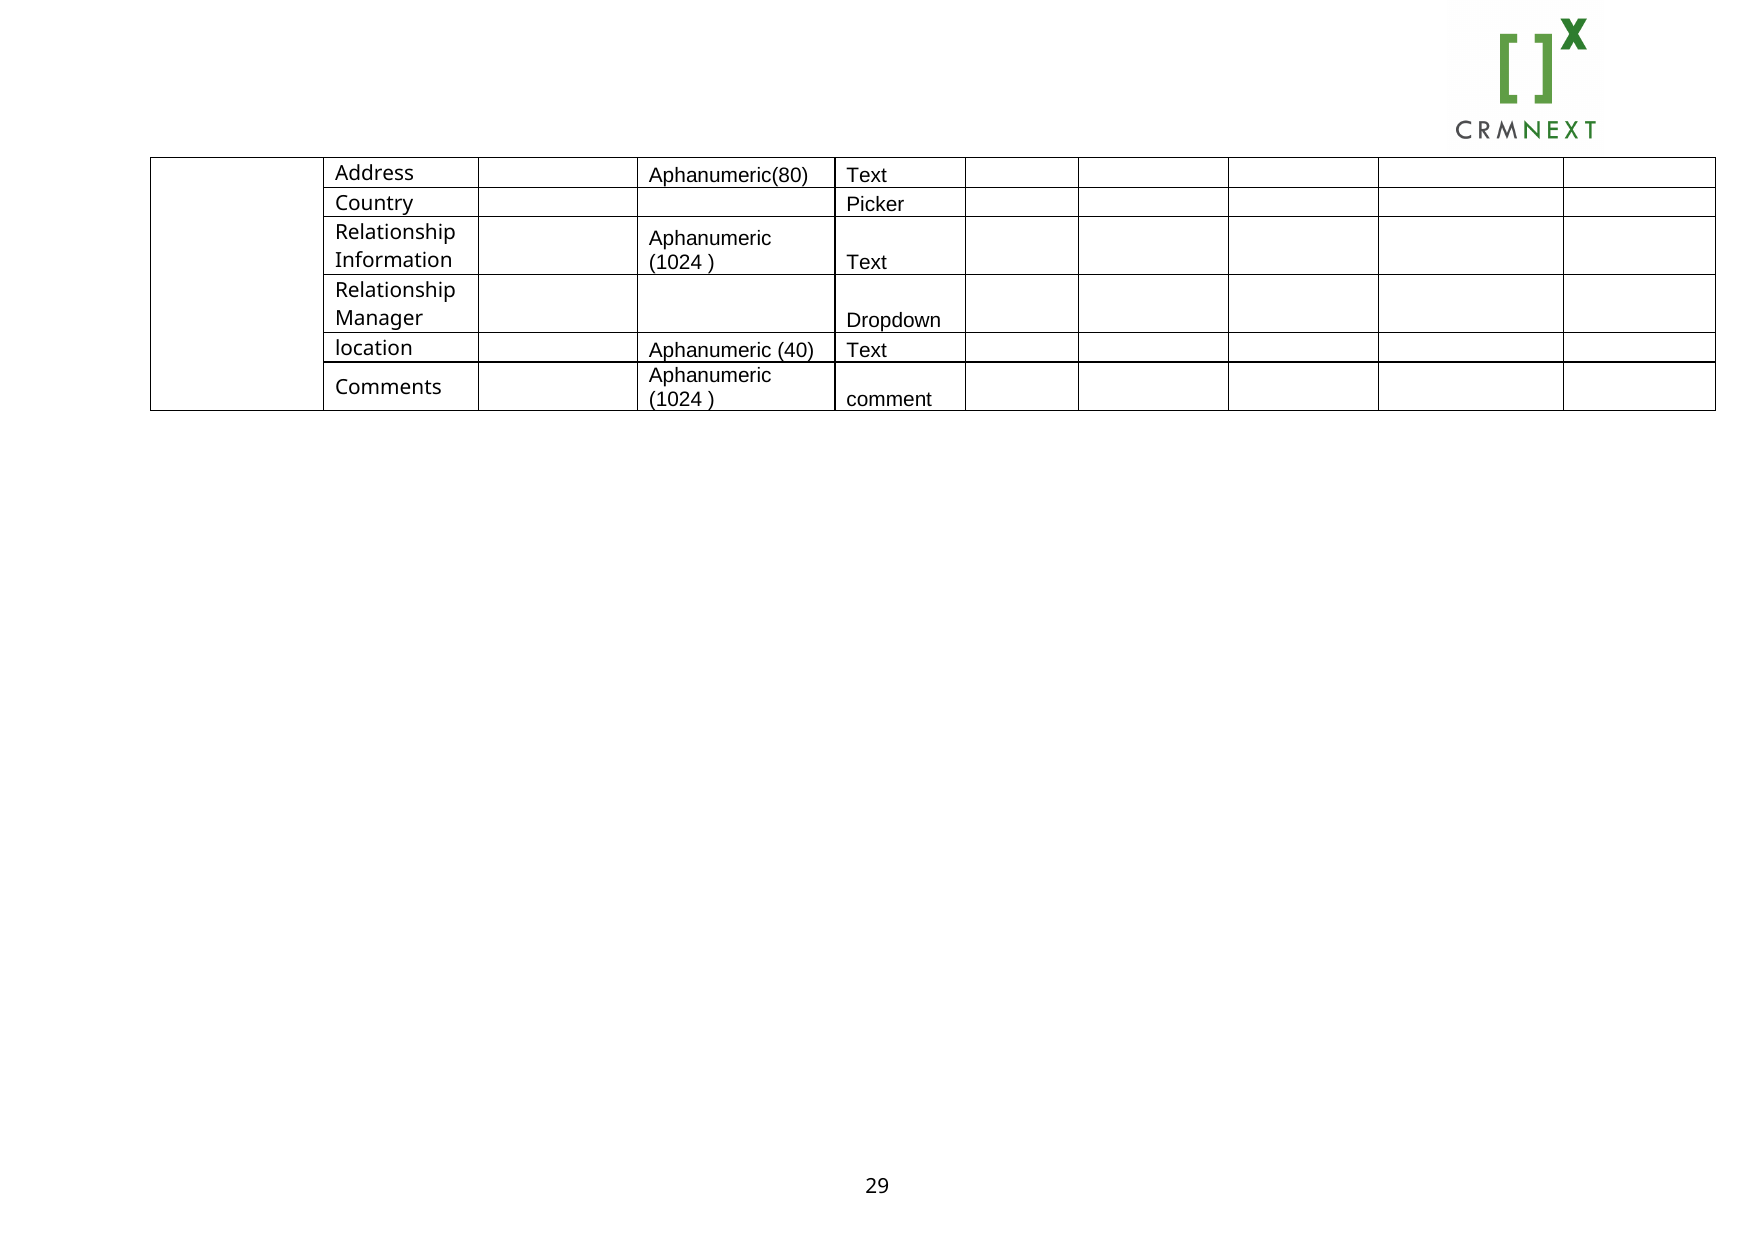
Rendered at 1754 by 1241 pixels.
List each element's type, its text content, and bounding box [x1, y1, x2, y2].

table_cell [1564, 363, 1715, 410]
table_cell [479, 188, 637, 216]
table_cell [1379, 333, 1563, 361]
table_cell [1379, 217, 1563, 274]
table_cell [479, 275, 637, 332]
table_cell Aphanumeric (40) [638, 333, 834, 361]
table_cell [966, 275, 1078, 332]
table_cell Aphanumeric(80) [638, 158, 834, 187]
table_cell comment [836, 363, 965, 410]
table_cell [1229, 158, 1378, 187]
table_cell [638, 275, 834, 332]
table_cell [1564, 333, 1715, 361]
table_cell location [324, 333, 478, 361]
table_cell [1379, 158, 1563, 187]
table_cell [966, 333, 1078, 361]
table_cell Dropdown [836, 275, 965, 332]
table_cell [1229, 275, 1378, 332]
table_cell [638, 188, 834, 216]
table_cell Text [836, 333, 965, 361]
table_cell Relationship Manager [324, 275, 478, 332]
table_cell [1229, 217, 1378, 274]
table_cell [1079, 275, 1228, 332]
table_cell [1079, 158, 1228, 187]
table_cell Picker [836, 188, 965, 216]
table_cell [966, 188, 1078, 216]
table_cell Aphanumeric (1024 ) [638, 217, 834, 274]
table_cell Text [836, 217, 965, 274]
table_cell [479, 363, 637, 410]
table_cell [1564, 158, 1715, 187]
table_cell [479, 158, 637, 187]
table_cell [1564, 188, 1715, 216]
table_cell [1379, 188, 1563, 216]
table_cell [1379, 275, 1563, 332]
table_cell [966, 363, 1078, 410]
table_cell [1564, 275, 1715, 332]
table_cell Address [324, 158, 478, 187]
table_cell [479, 217, 637, 274]
table_cell [1564, 217, 1715, 274]
table_cell [1229, 333, 1378, 361]
table_cell [1379, 363, 1563, 410]
table_cell [966, 217, 1078, 274]
table_cell [1079, 333, 1228, 361]
table_cell [479, 333, 637, 361]
table_cell Comments [324, 363, 478, 410]
picture [1446, 0, 1604, 157]
table_cell [1229, 188, 1378, 216]
table_cell Text [836, 158, 965, 187]
table_cell [966, 158, 1078, 187]
table_cell [1079, 217, 1228, 274]
table_cell Aphanumeric (1024 ) [638, 363, 834, 410]
table_cell [1229, 363, 1378, 410]
table_cell Country [324, 188, 478, 216]
table_cell Relationship Information [324, 217, 478, 274]
table_cell [1079, 188, 1228, 216]
table_cell [1079, 363, 1228, 410]
